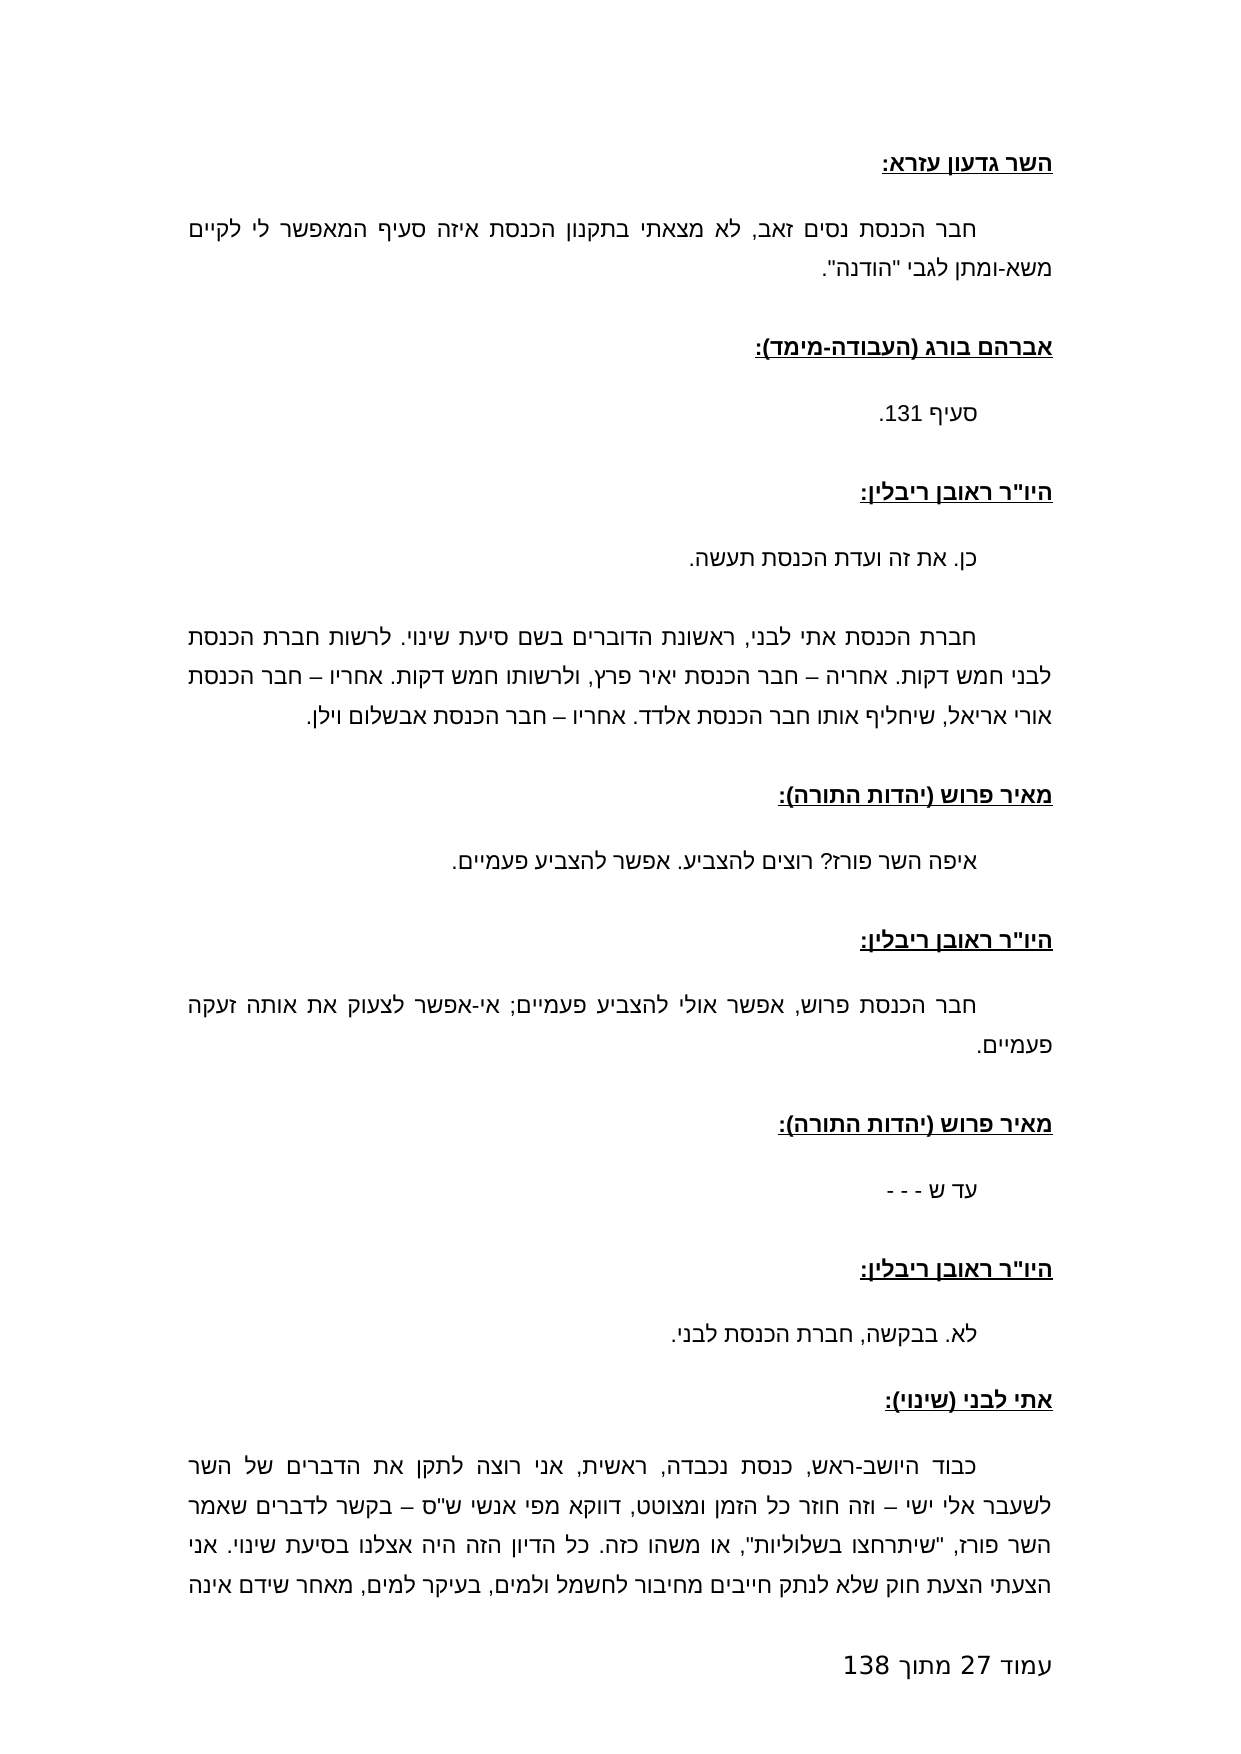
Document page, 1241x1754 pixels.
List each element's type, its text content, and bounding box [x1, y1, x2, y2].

text היו"ר ראובן ריבלין: [187, 479, 1053, 505]
text חבר הכנסת נסים זאב, לא מצאתי בתקנון הכנסת איזה סעיף המאפשר לי לקיים משא-ומתן לגבי "הודנה". [187, 216, 1053, 282]
text השר גדעון עזרא: [187, 150, 1053, 176]
text כן. את זה ועדת הכנסת תעשה. [187, 545, 1053, 571]
text היו"ר ראובן ריבלין: [187, 1256, 1053, 1282]
text אתי לבני (שינוי): [187, 1387, 1053, 1414]
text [187, 1453, 1053, 1598]
text לא. בבקשה, חברת הכנסת לבני. [187, 1321, 1053, 1348]
text היו"ר ראובן ריבלין: [187, 927, 1053, 953]
text חברת הכנסת אתי לבני, ראשונת הדוברים בשם סיעת שינוי. לרשות חברת הכנסת לבני חמש דקות. אחריה – חבר הכנסת יאיר פרץ, ולרשותו חמש דקות. אחריו – חבר הכנסת אורי אריאל, שיחליף אותו חבר הכנסת אלדד. אחריו – חבר הכנסת אבשלום וילן. [187, 624, 1053, 729]
text חבר הכנסת פרוש, אפשר אולי להצביע פעמיים; אי-אפשר לצעוק את אותה זעקה פעמיים. [187, 992, 1053, 1058]
text עד ש - - - [187, 1177, 1053, 1203]
text איפה השר פורז? רוצים להצביע. אפשר להצביע פעמיים. [187, 848, 1053, 874]
text אברהם בורג (העבודה-מימד): [187, 334, 1053, 361]
text מאיר פרוש (יהדות התורה): [187, 1111, 1053, 1137]
text סעיף 131. [187, 400, 1053, 426]
text מאיר פרוש (יהדות התורה): [187, 782, 1053, 808]
